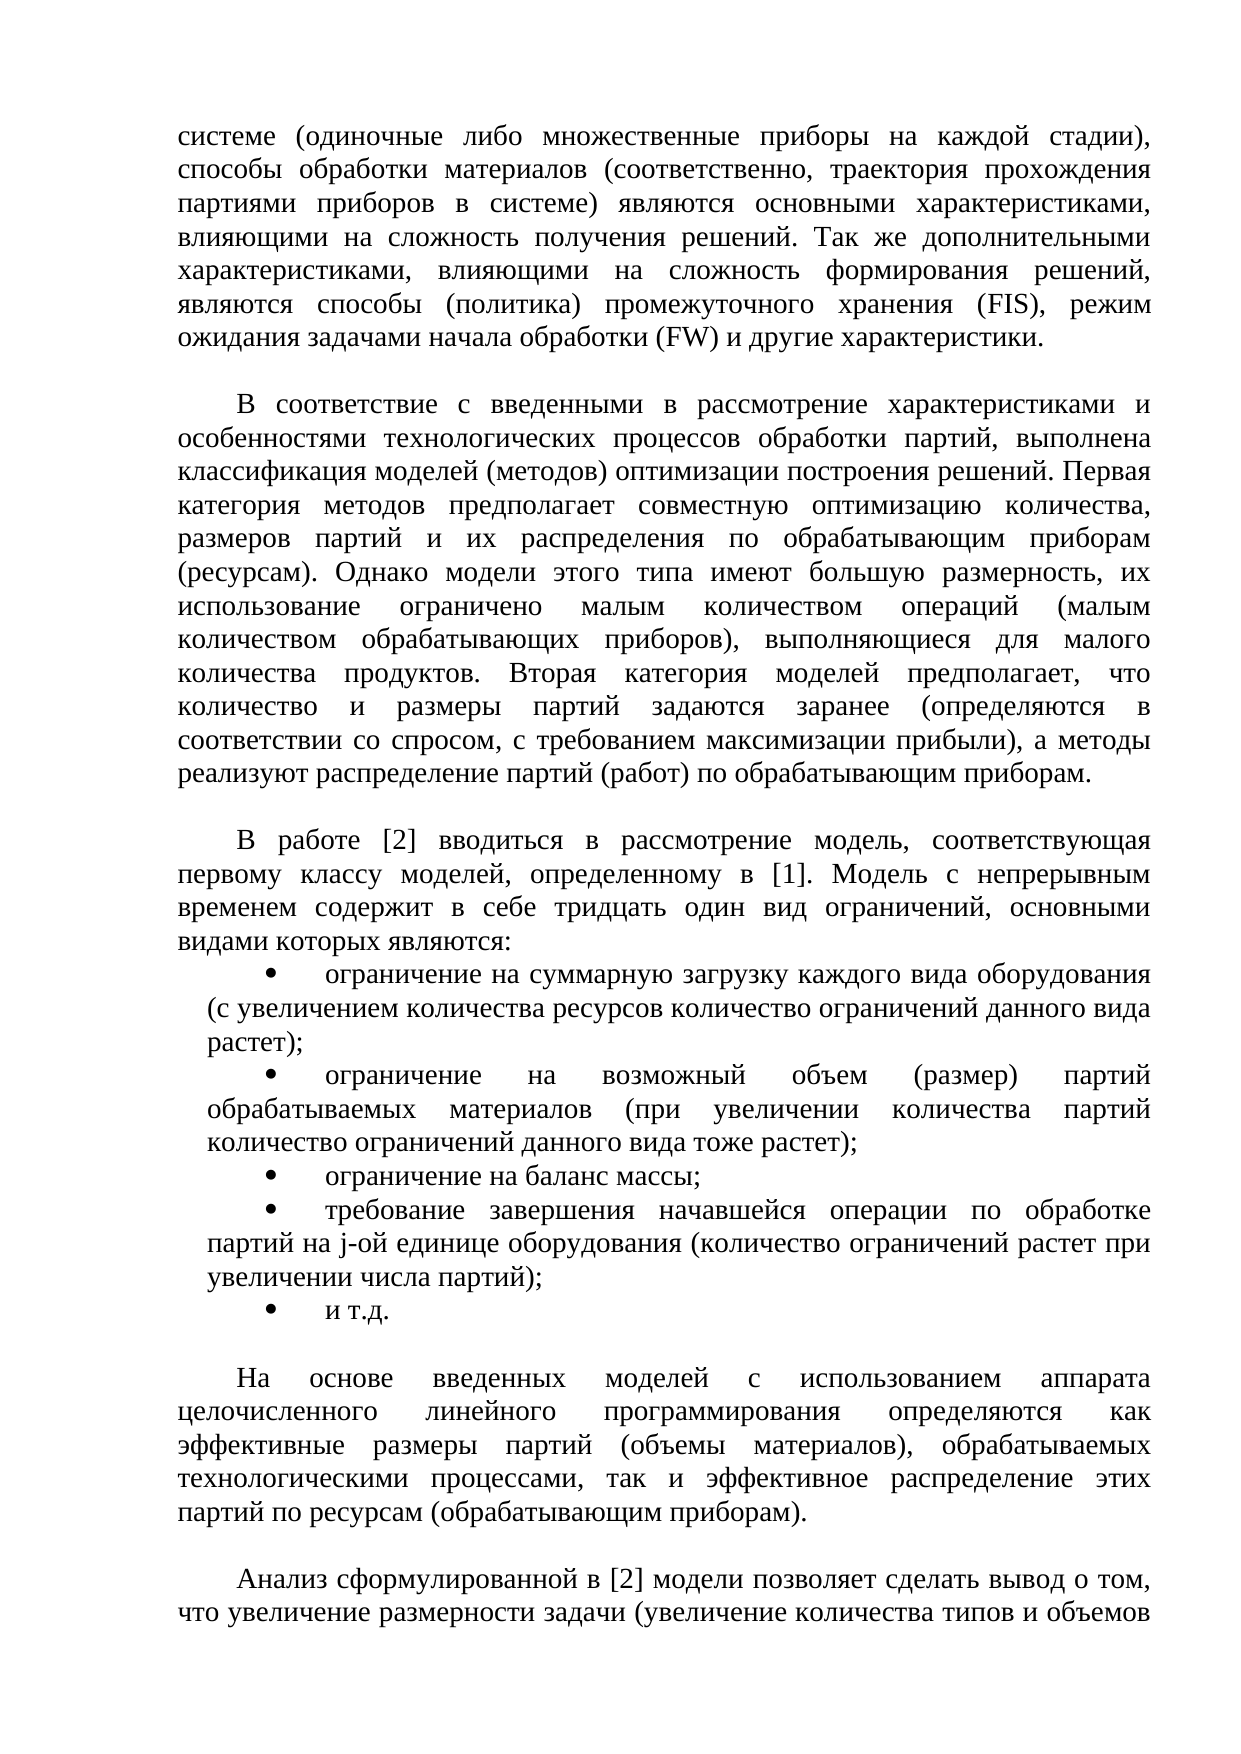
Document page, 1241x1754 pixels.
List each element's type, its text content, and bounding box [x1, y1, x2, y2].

list требование завершения начавшейся операции по обработке партий на j-ой единице оборудования (количество ограничений растет при увеличении числа партий); [207, 1192, 1152, 1292]
text В соответствие с введенными в рассмотрение характеристиками и особенностями технологических процессов обработки партий, выполнена классификация моделей (методов) оптимизации построения решений. Первая категория методов предполагает совместную оптимизацию количества, размеров партий и их распределения по обрабатывающим приборам (ресурсам). Однако модели этого типа имеют большую размерность, их использование ограничено малым количеством операций (малым количеством обрабатывающих приборов), выполняющиеся для малого количества продуктов. Вторая категория моделей предполагает, что количество и размеры партий задаются заранее (определяются в соответствии со спросом, с требованием максимизации прибыли), а методы реализуют распределение партий (работ) по обрабатывающим приборам. [177, 386, 1152, 789]
text На основе введенных моделей с использованием аппарата целочисленного линейного программирования определяются как эффективные размеры партий (объемы материалов), обрабатываемых технологическими процессами, так и эффективное распределение этих партий по ресурсам (обрабатывающим приборам). [177, 1360, 1152, 1527]
list ограничение на возможный объем (размер) партий обрабатываемых материалов (при увеличении количества партий количество ограничений данного вида тоже растет); [207, 1057, 1152, 1158]
list ограничение на суммарную загрузку каждого вида оборудования (с увеличением количества ресурсов количество ограничений данного вида растет); [207, 957, 1152, 1057]
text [177, 118, 1152, 353]
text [177, 1561, 1152, 1628]
list ограничение на баланс массы; [207, 1158, 1152, 1192]
text В работе [2] вводиться в рассмотрение модель, соответствующая первому классу моделей, определенному в [1]. Модель с непрерывным временем содержит в себе тридцать один вид ограничений, основными видами которых являются: [177, 822, 1152, 957]
list и т.д. [207, 1292, 1152, 1326]
